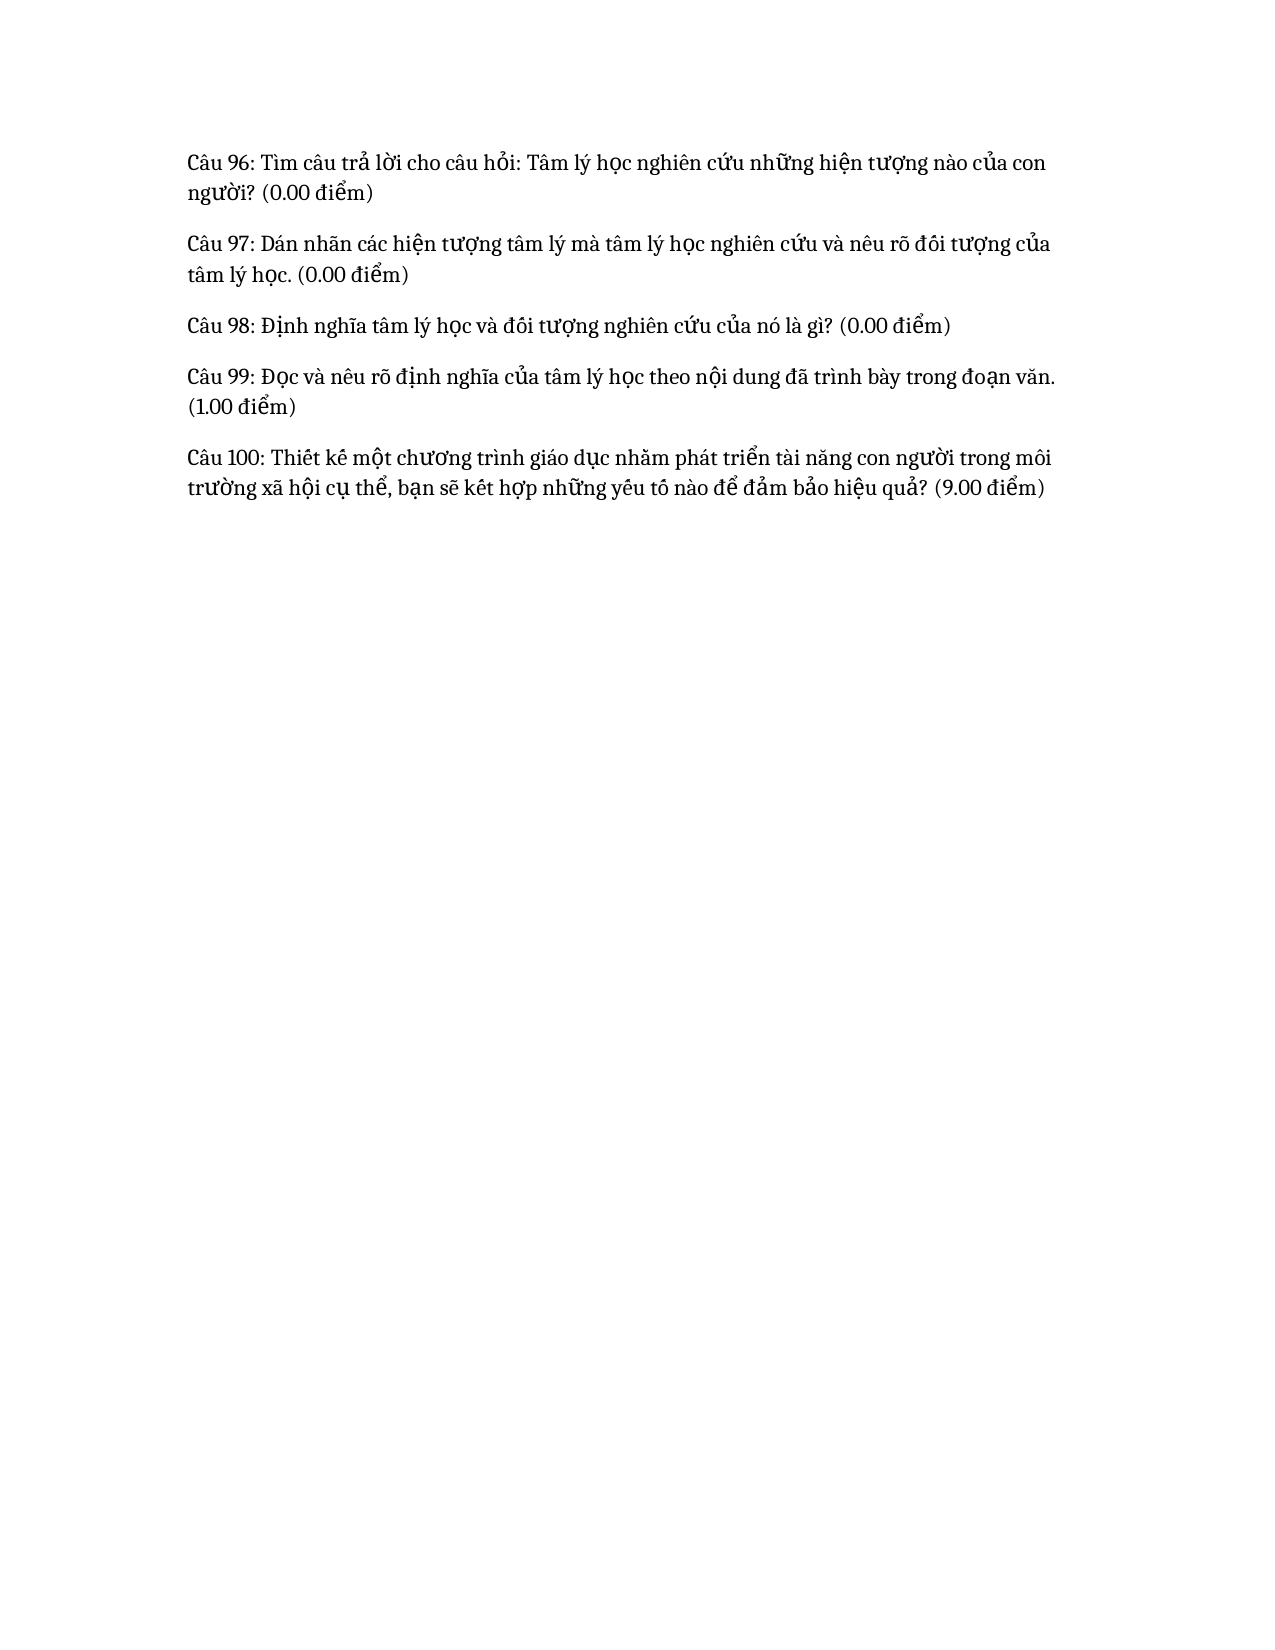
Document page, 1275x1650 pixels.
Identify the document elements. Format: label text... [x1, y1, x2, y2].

text Câu 97: Dán nhãn các hiện tượng tâm lý mà tâm lý học nghiên cứu và nêu rõ đối tượng của tâm lý học. (0.00 điểm) [187, 231, 1087, 288]
text Câu 99: Đọc và nêu rõ định nghĩa của tâm lý học theo nội dung đã trình bày trong đoạn văn. (1.00 điểm) [187, 363, 1087, 420]
text Câu 98: Định nghĩa tâm lý học và đối tượng nghiên cứu của nó là gì? (0.00 điểm) [187, 312, 1087, 339]
text Câu 96: Tìm câu trả lời cho câu hỏi: Tâm lý học nghiên cứu những hiện tượng nào của con người? (0.00 điểm) [187, 150, 1087, 207]
text Câu 100: Thiết kế một chương trình giáo dục nhằm phát triển tài năng con người trong môi trường xã hội cụ thể, bạn sẽ kết hợp những yếu tố nào để đảm bảo hiệu quả? (9.00 điểm) [187, 445, 1087, 501]
